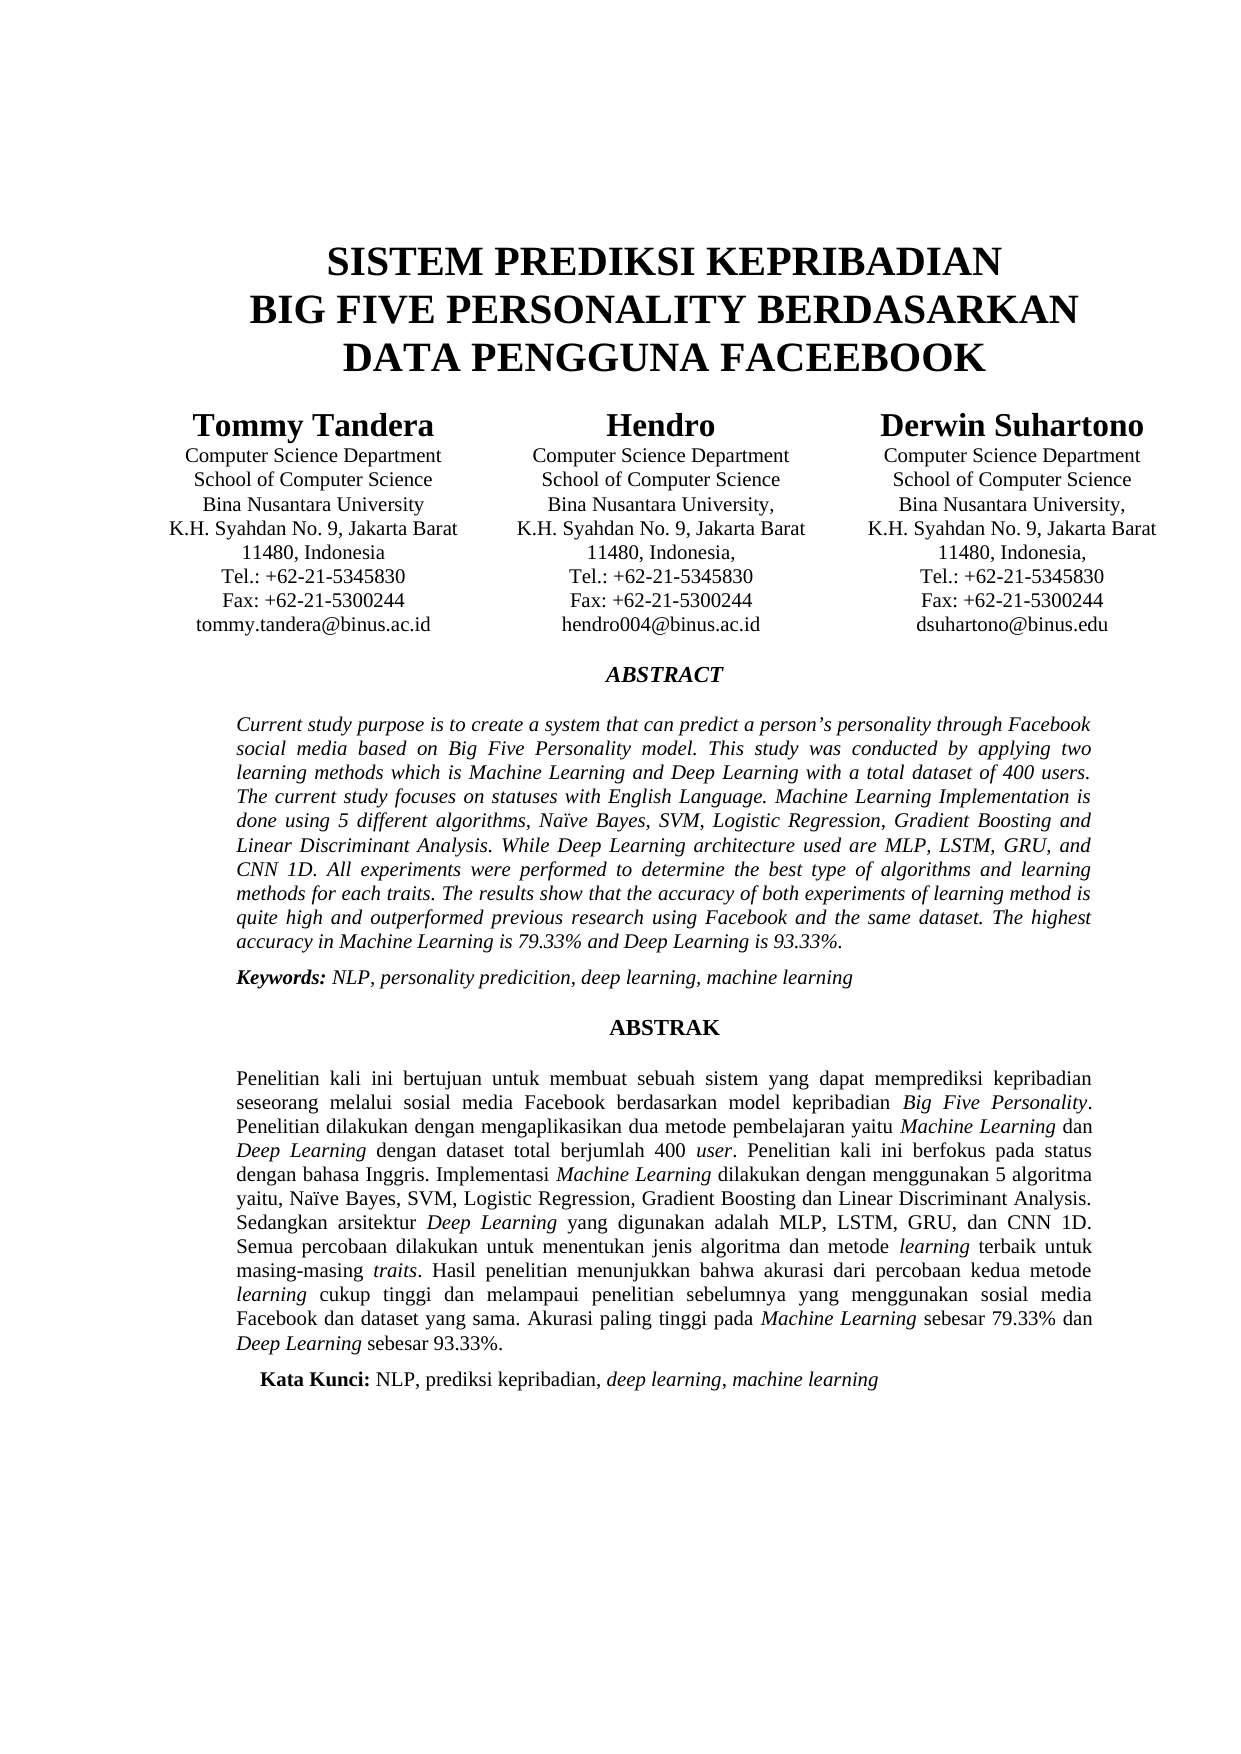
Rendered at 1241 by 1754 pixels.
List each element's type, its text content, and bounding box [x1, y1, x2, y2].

title SISTEM PREDIKSI KEPRIBADIAN [236, 236, 1092, 284]
text Penelitian kali ini bertujuan untuk membuat sebuah sistem yang dapat memprediksi kepribadian seseorang melalui sosial media Facebook berdasarkan model kepribadian Big Five Personality. Penelitian dilakukan dengan mengaplikasikan dua metode pembelajaran yaitu Machine Learning dan Deep Learning dengan dataset total berjumlah 400 user. Penelitian kali ini berfokus pada status dengan bahasa Inggris. Implementasi Machine Learning dilakukan dengan menggunakan 5 algoritma yaitu, Naïve Bayes, SVM, Logistic Regression, Gradient Boosting dan Linear Discriminant Analysis. Sedangkan arsitektur Deep Learning yang digunakan adalah MLP, LSTM, GRU, dan CNN 1D. Semua percobaan dilakukan untuk menentukan jenis algoritma dan metode learning terbaik untuk masing-masing traits. Hasil penelitian menunjukkan bahwa akurasi dari percobaan kedua metode learning cukup tinggi dan melampaui penelitian sebelumnya yang menggunakan sosial media Facebook dan dataset yang sama. Akurasi paling tinggi pada Machine Learning sebesar 79.33% dan Deep Learning sebesar 93.33%. [236, 1066, 1092, 1354]
table_header Tommy Tandera Computer Science Department School of Computer Science Bina Nusantara University K.H. Syahdan No. 9, Jakarta Barat 11480, Indonesia Tel.: +62-21-5345830 Fax: +62-21-5300244 tommy.tandera@binus.ac.id [140, 405, 487, 636]
table_header Hendro Computer Science Department School of Computer Science Bina Nusantara University, K.H. Syahdan No. 9, Jakarta Barat 11480, Indonesia, Tel.: +62-21-5345830 Fax: +62-21-5300244 hendro004@binus.ac.id [487, 405, 835, 636]
text ABSTRAK [236, 1014, 1092, 1041]
title BIG FIVE PERSONALITY BERDASARKAN DATA PENGGUNA FACEEBOOK [236, 284, 1092, 380]
text Kata Kunci: NLP, prediksi kepribadian, deep learning, machine learning [236, 1367, 1092, 1391]
text ABSTRACT [236, 661, 1092, 687]
table_header Derwin Suhartono Computer Science Department School of Computer Science Bina Nusantara University, K.H. Syahdan No. 9, Jakarta Barat 11480, Indonesia, Tel.: +62-21-5345830 Fax: +62-21-5300244 dsuhartono@binus.edu [835, 405, 1189, 636]
text Current study purpose is to create a system that can predict a person’s personality through Facebook social media based on Big Five Personality model. This study was conducted by applying two learning methods which is Machine Learning and Deep Learning with a total dataset of 400 users. The current study focuses on statuses with English Language. Machine Learning Implementation is done using 5 different algorithms, Naïve Bayes, SVM, Logistic Regression, Gradient Boosting and Linear Discriminant Analysis. While Deep Learning architecture used are MLP, LSTM, GRU, and CNN 1D. All experiments were performed to determine the best type of algorithms and learning methods for each traits. The results show that the accuracy of both experiments of learning method is quite high and outperformed previous research using Facebook and the same dataset. The highest accuracy in Machine Learning is 79.33% and Deep Learning is 93.33%. [236, 712, 1092, 953]
text Keywords: NLP, personality predicition, deep learning, machine learning [236, 965, 1092, 989]
